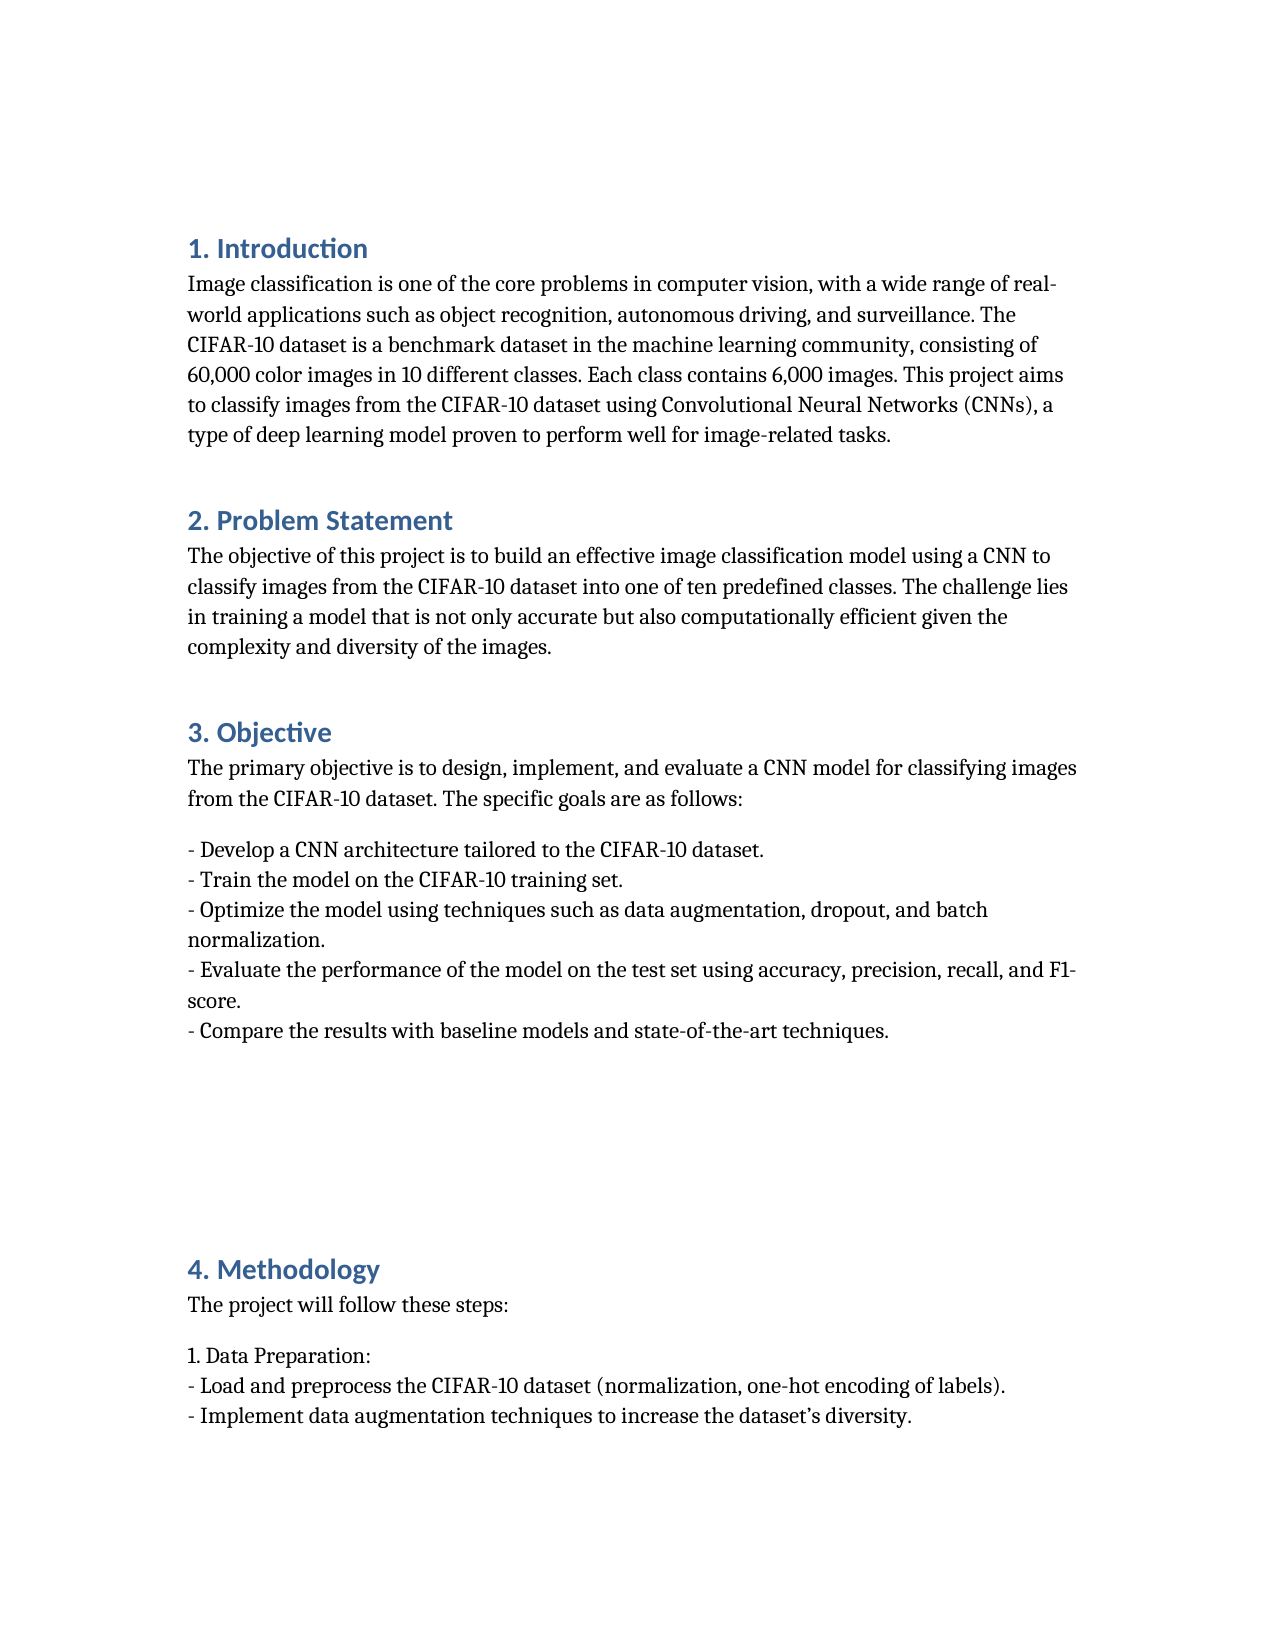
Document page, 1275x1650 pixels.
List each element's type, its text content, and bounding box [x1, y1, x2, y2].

text 1. Data Preparation: - Load and preprocess the CIFAR-10 dataset (normalization, one-hot encoding of labels). - Implement data augmentation techniques to increase the dataset’s diversity. [187, 1343, 1087, 1430]
subtitle 2. Problem Statement [187, 502, 1087, 538]
subtitle 1. Introduction [187, 230, 1087, 266]
subtitle 3. Objective [187, 714, 1087, 750]
subtitle 4. Methodology [187, 1251, 1087, 1287]
text The primary objective is to design, implement, and evaluate a CNN model for classifying images from the CIFAR-10 dataset. The specific goals are as follows: [187, 755, 1087, 812]
text - Develop a CNN architecture tailored to the CIFAR-10 dataset. - Train the model on the CIFAR-10 training set. - Optimize the model using techniques such as data augmentation, dropout, and batch normalization. - Evaluate the performance of the model on the test set using accuracy, precision, recall, and F1-score. - Compare the results with baseline models and state-of-the-art techniques. [187, 836, 1087, 1044]
text The objective of this project is to build an effective image classification model using a CNN to classify images from the CIFAR-10 dataset into one of ten predefined classes. The challenge lies in training a model that is not only accurate but also computationally efficient given the complexity and diversity of the images. [187, 543, 1087, 660]
text The project will follow these steps: [187, 1292, 1087, 1318]
text Image classification is one of the core problems in computer vision, with a wide range of real-world applications such as object recognition, autonomous driving, and surveillance. The CIFAR-10 dataset is a benchmark dataset in the machine learning community, consisting of 60,000 color images in 10 different classes. Each class contains 6,000 images. This project aims to classify images from the CIFAR-10 dataset using Convolutional Neural Networks (CNNs), a type of deep learning model proven to perform well for image-related tasks. [187, 271, 1087, 448]
